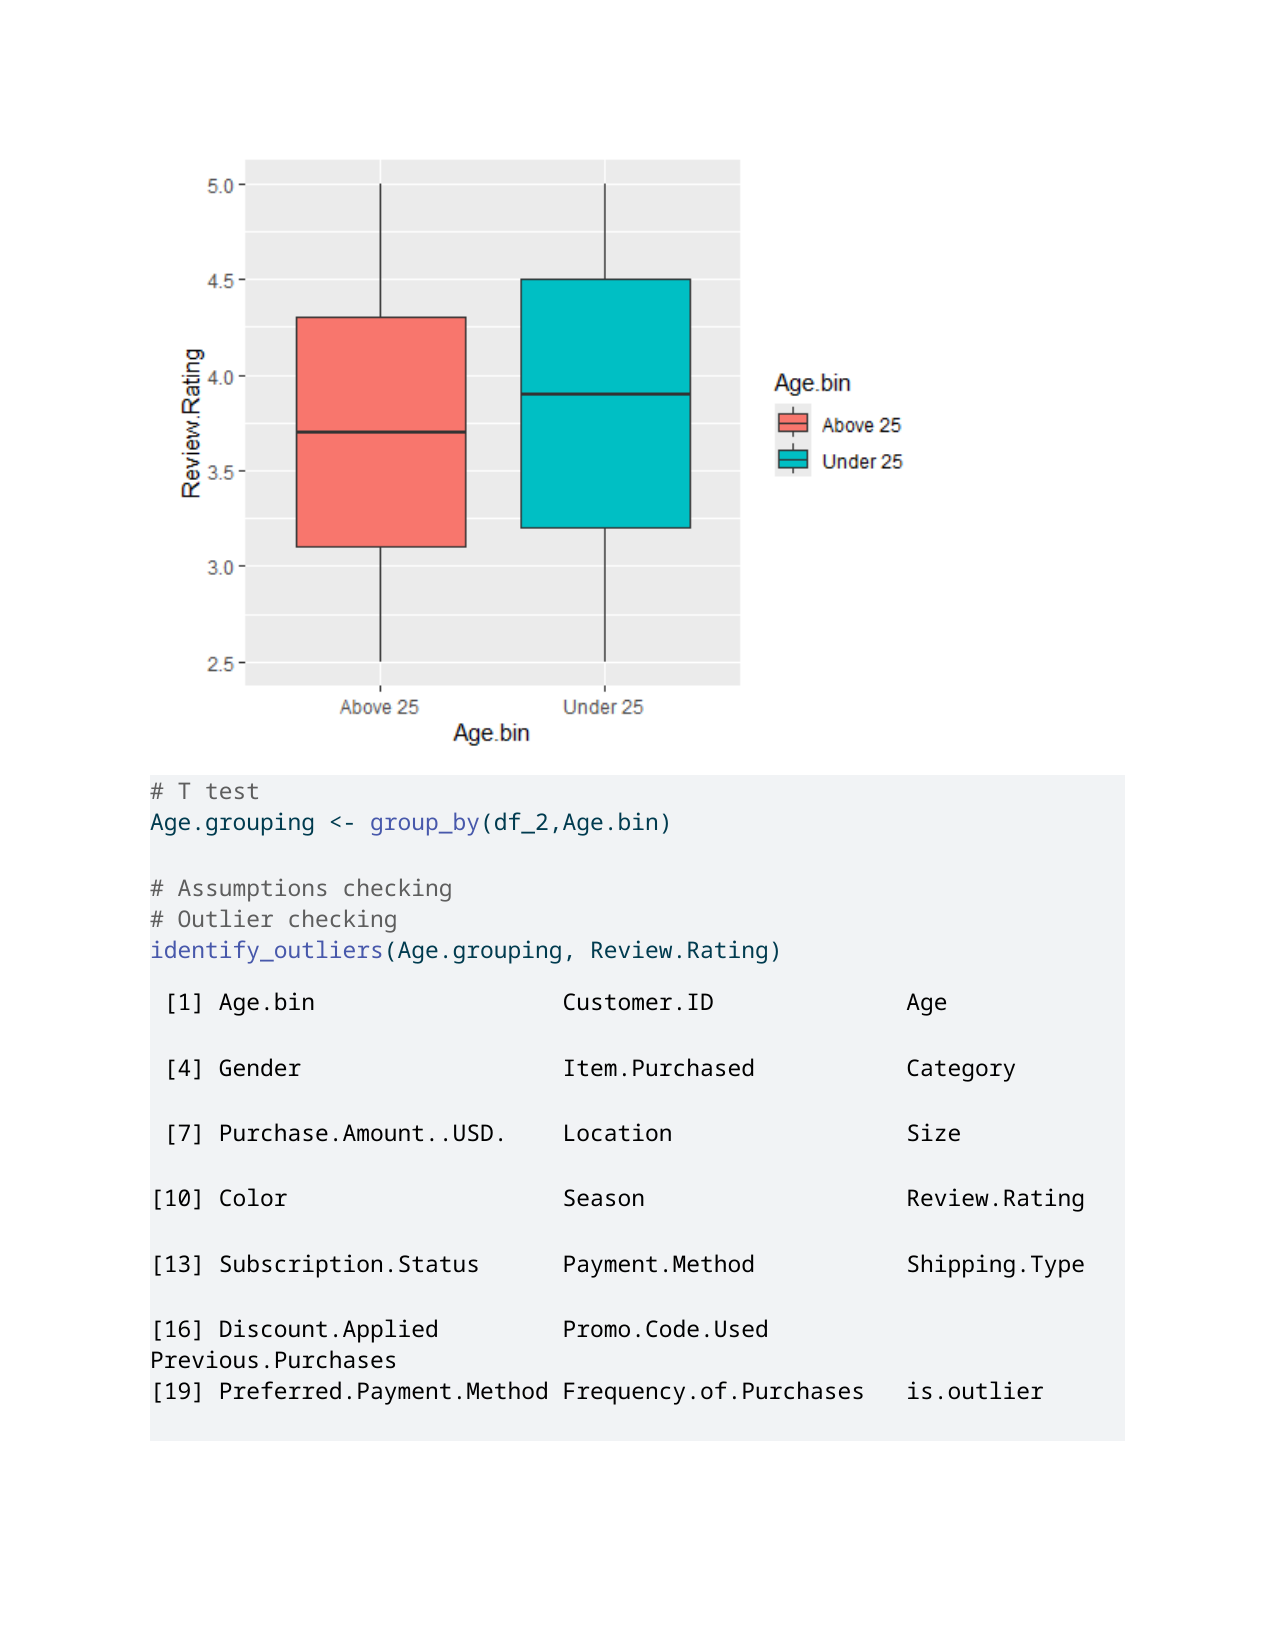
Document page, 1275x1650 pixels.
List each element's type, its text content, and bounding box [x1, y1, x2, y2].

text # T test Age.grouping <- group_by(df_2,Age.bin) # Assumptions checking # Outlier checking identify_outliers(Age.grouping, Review.Rating) [150, 775, 1125, 965]
picture [168, 150, 927, 757]
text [150, 986, 1125, 1441]
